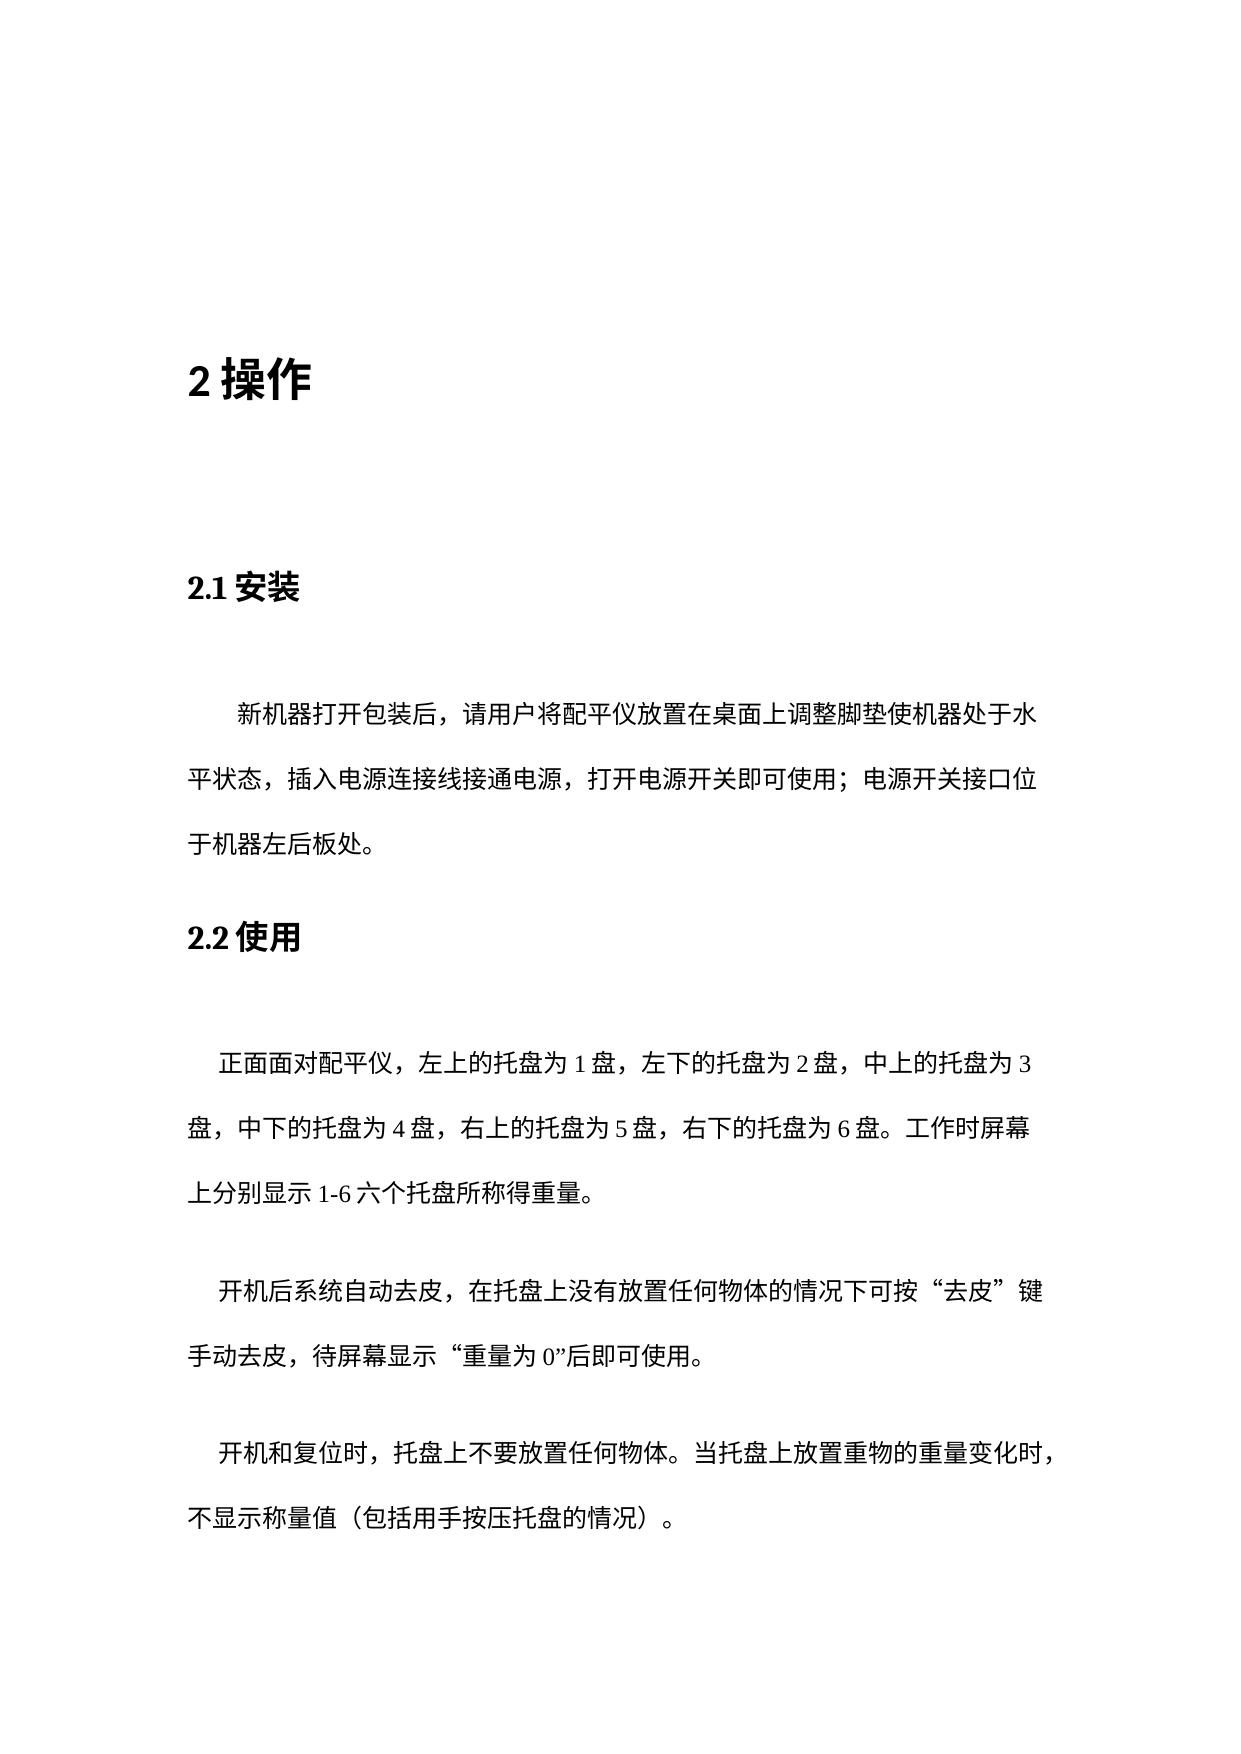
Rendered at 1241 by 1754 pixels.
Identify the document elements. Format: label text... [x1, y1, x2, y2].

text 正面面对配平仪，左上的托盘为1盘，左下的托盘为2盘，中上的托盘为3盘，中下的托盘为4盘，右上的托盘为5盘，右下的托盘为6盘。工作时屏幕上分别显示1-6六个托盘所称得重量。 [187, 1029, 1053, 1224]
text 开机和复位时，托盘上不要放置任何物体。当托盘上放置重物的重量变化时，不显示称量值（包括用手按压托盘的情况）。 [187, 1419, 1053, 1549]
subtitle 2操作 [187, 327, 1053, 425]
text 开机后系统自动去皮，在托盘上没有放置任何物体的情况下可按“去皮”键手动去皮，待屏幕显示“重量为0”后即可使用。 [187, 1257, 1053, 1387]
text 新机器打开包装后，请用户将配平仪放置在桌面上调整脚垫使机器处于水平状态，插入电源连接线接通电源，打开电源开关即可使用；电源开关接口位于机器左后板处。 [187, 680, 1053, 875]
subtitle 2.1安装 [187, 553, 1053, 618]
subtitle 2.2使用 [187, 902, 1053, 967]
